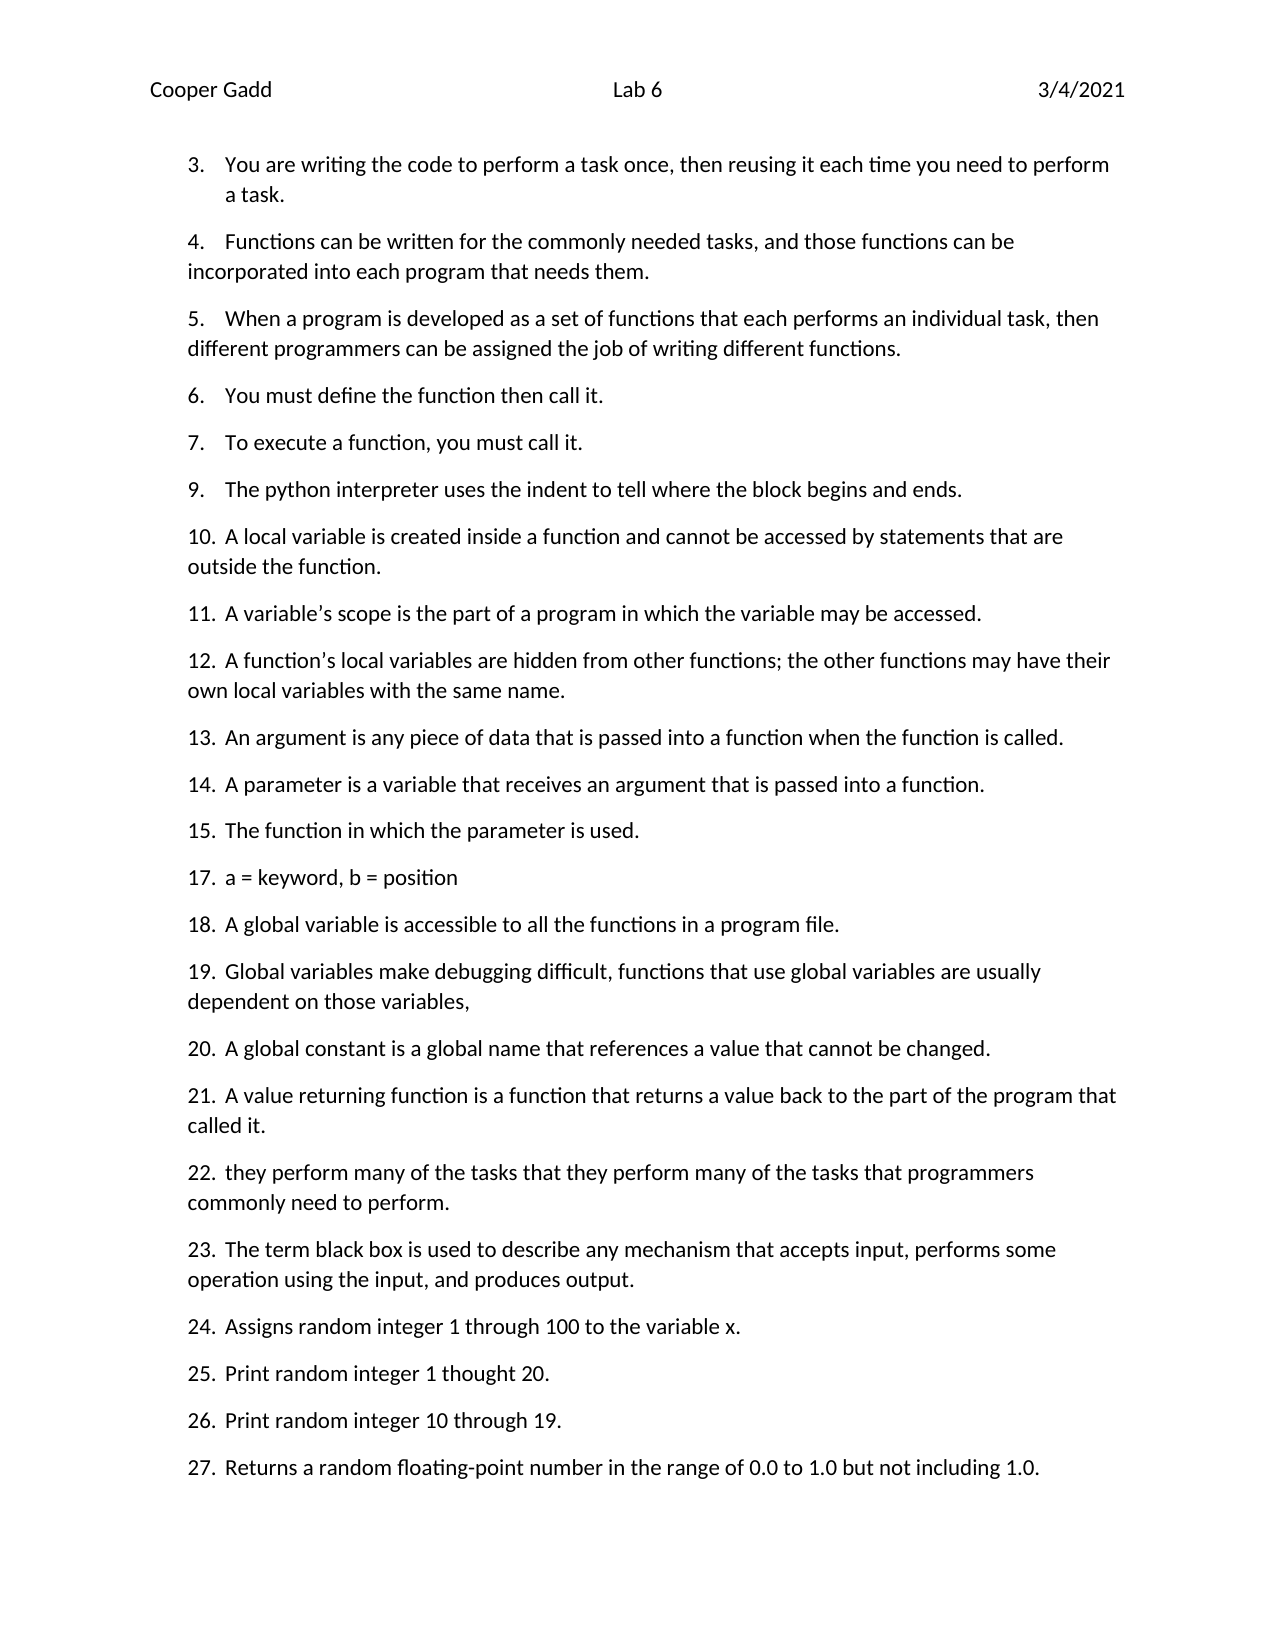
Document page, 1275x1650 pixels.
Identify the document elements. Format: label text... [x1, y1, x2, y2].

text 11. A variable’s scope is the part of a program in which the variable may be accessed. [187, 599, 1125, 627]
text 3. You are writing the code to perform a task once, then reusing it each time you need to perform a task. [187, 150, 1125, 208]
text 9. The python interpreter uses the indent to tell where the block begins and ends. [187, 475, 1125, 503]
text 19. Global variables make debugging difficult, functions that use global variables are usually dependent on those variables, [187, 957, 1125, 1016]
text 5. When a program is developed as a set of functions that each performs an individual task, then different programmers can be assigned the job of writing different functions. [187, 304, 1125, 362]
text 25. Print random integer 1 thought 20. [187, 1359, 1125, 1387]
text 15. The function in which the parameter is used. [187, 817, 1125, 845]
text 24. Assigns random integer 1 through 100 to the variable x. [187, 1312, 1125, 1341]
text 23. The term black box is used to describe any mechanism that accepts input, performs some operation using the input, and produces output. [187, 1235, 1125, 1294]
text 21. A value returning function is a function that returns a value back to the part of the program that called it. [187, 1081, 1125, 1139]
text 22. they perform many of the tasks that they perform many of the tasks that programmers commonly need to perform. [187, 1158, 1125, 1217]
text 7. To execute a function, you must call it. [187, 428, 1125, 456]
text 10. A local variable is created inside a function and cannot be accessed by statements that are outside the function. [187, 522, 1125, 580]
text 13. An argument is any piece of data that is passed into a function when the function is called. [187, 723, 1125, 751]
text 12. A function’s local variables are hidden from other functions; the other functions may have their own local variables with the same name. [187, 646, 1125, 704]
text 6. You must define the function then call it. [187, 381, 1125, 409]
text 4. Functions can be written for the commonly needed tasks, and those functions can be incorporated into each program that needs them. [187, 227, 1125, 285]
text 17. a = keyword, b = position [187, 863, 1125, 892]
text 27. Returns a random floating-point number in the range of 0.0 to 1.0 but not including 1.0. [187, 1453, 1125, 1481]
text 20. A global constant is a global name that references a value that cannot be changed. [187, 1034, 1125, 1062]
text 14. A parameter is a variable that receives an argument that is passed into a function. [187, 770, 1125, 798]
text 26. Print random integer 10 through 19. [187, 1406, 1125, 1434]
text 18. A global variable is accessible to all the functions in a program file. [187, 910, 1125, 938]
